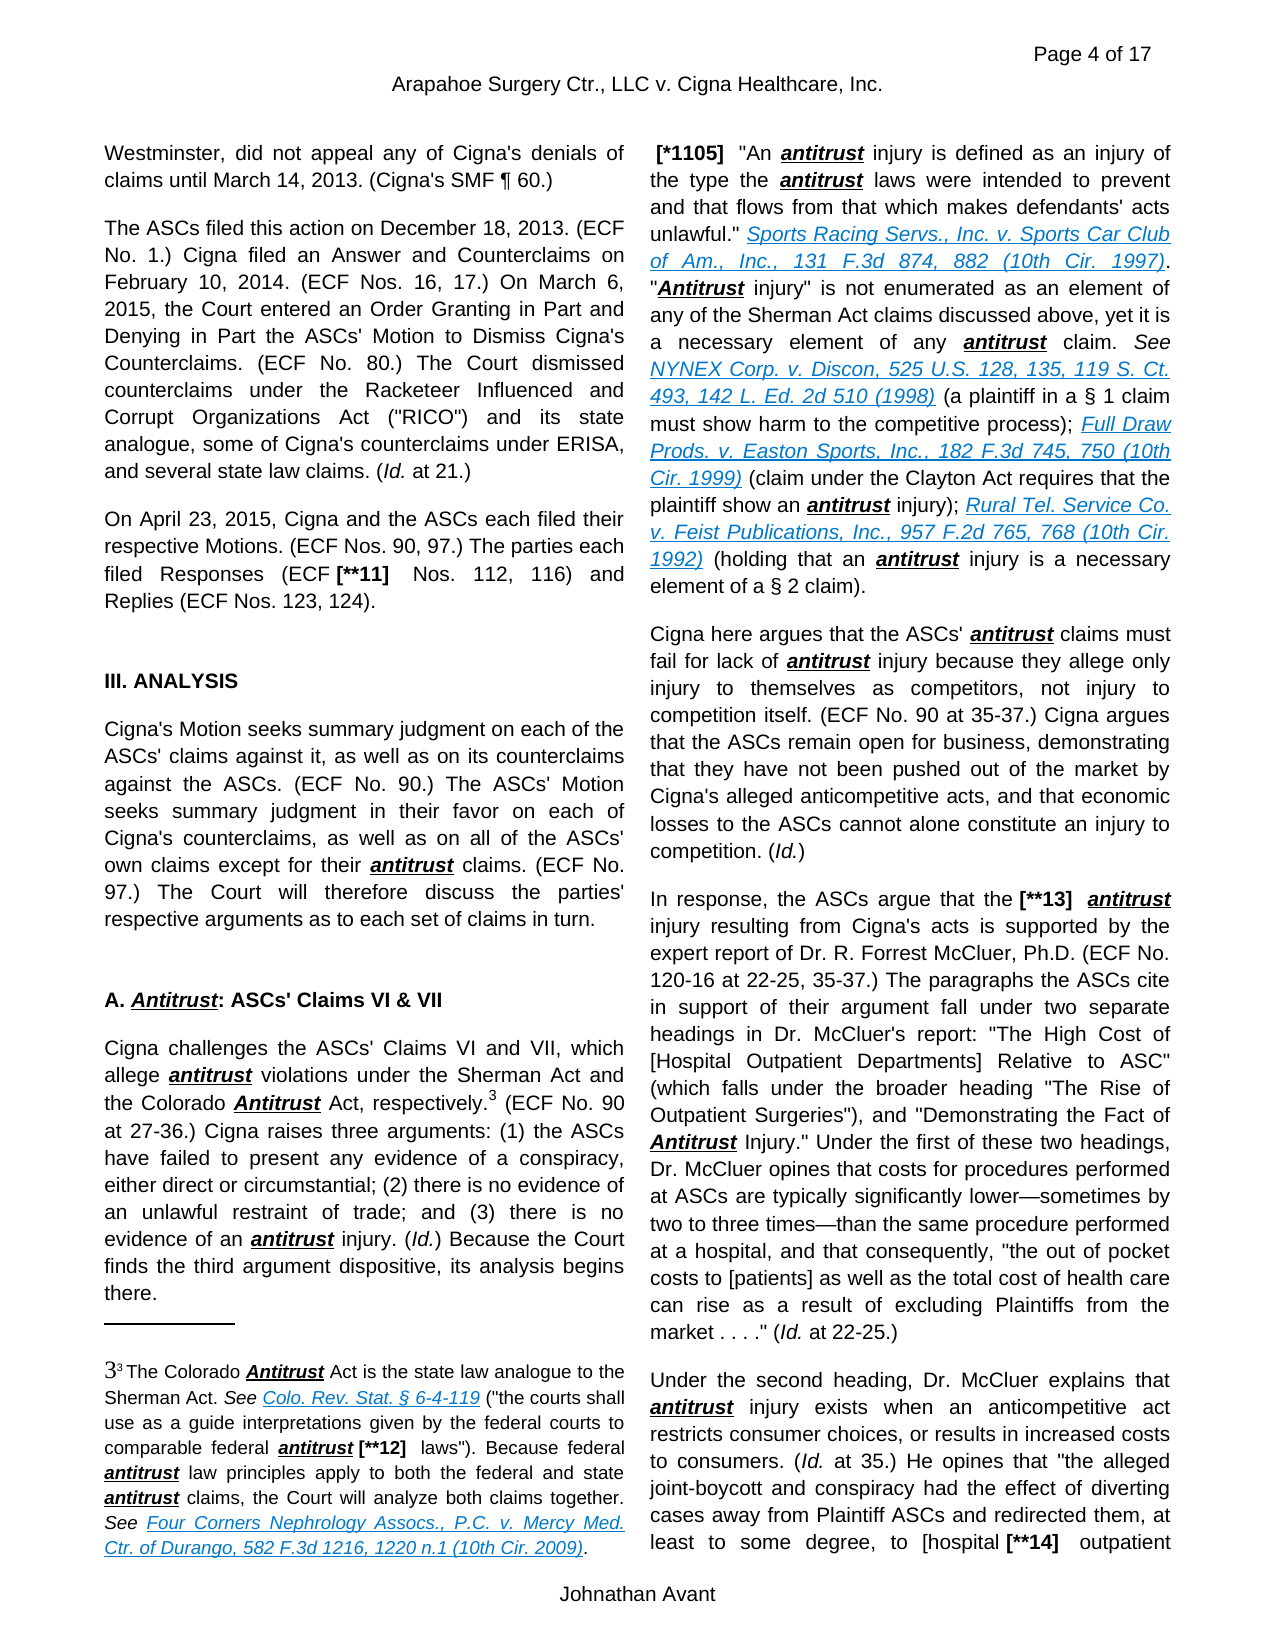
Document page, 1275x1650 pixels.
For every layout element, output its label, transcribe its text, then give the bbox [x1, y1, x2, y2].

text [*1105] "An antitrust injury is defined as an injury of the type the antitrust laws were intended to prevent and that flows from that which makes defendants' acts unlawful." Sports Racing Servs., Inc. v. Sports Car Club of Am., Inc., 131 F.3d 874, 882 (10th Cir. 1997). "Antitrust injury" is not enumerated as an element of any of the Sherman Act claims discussed above, yet it is a necessary element of any antitrust claim. See NYNEX Corp. v. Discon, 525 U.S. 128, 135, 119 S. Ct. 493, 142 L. Ed. 2d 510 (1998) (a plaintiff in a § 1 claim must show harm to the competitive process); Full Draw Prods. v. Easton Sports, Inc., 182 F.3d 745, 750 (10th Cir. 1999) (claim under the Clayton Act requires that the plaintiff show an antitrust injury); Rural Tel. Service Co. v. Feist Publications, Inc., 957 F.2d 765, 768 (10th Cir. 1992) (holding that an antitrust injury is a necessary element of a § 2 claim). [650, 137, 1171, 459]
text A. Antitrust: ASCs' Claims VI & VII [104, 956, 625, 1012]
text Cigna here argues that the ASCs' antitrust claims must fail for lack of antitrust injury because they allege only injury to themselves as competitors, not injury to competition itself. (ECF No. 90 at 35-37.) Cigna argues that the ASCs remain open for business, demonstrating that they have not been pushed out of the market by Cigna's alleged anticompetitive acts, and that economic losses to the ASCs cannot alone constitute an injury to competition. (Id.) [650, 619, 1171, 862]
text On April 23, 2015, Cigna and the ASCs each filed their respective Motions. (ECF Nos. 90, 97.) The parties each filed Responses (ECF [**11] Nos. 112, 116) and Replies (ECF Nos. 123, 124). [104, 504, 625, 612]
text Cigna challenges the ASCs' Claims VI and VII, which allege antitrust violations under the Sherman Act and the Colorado Antitrust Act, respectively.3 (ECF No. 90 at 27-36.) Cigna raises three arguments: (1) the ASCs have failed to present any evidence of a conspiracy, either direct or circumstantial; (2) there is no evidence of an unlawful restraint of trade; and (3) there is no evidence of an antitrust injury. (Id.) Because the Court finds the third argument dispositive, its analysis begins there. [104, 1032, 625, 1305]
text In response, the ASCs argue that the [**13] antitrust injury resulting from Cigna's acts is supported by the expert report of Dr. R. Forrest McCluer, Ph.D. (ECF No. 120-16 at 22-25, 35-37.) The paragraphs the ASCs cite in support of their argument fall under two separate headings in Dr. McCluer's report: "The High Cost of [Hospital Outpatient Departments] Relative to ASC" (which falls under the broader heading "The Rise of Outpatient Surgeries"), and "Demonstrating the Fact of Antitrust Injury." Under the first of these two headings, Dr. McCluer opines that costs for procedures performed at ASCs are typically significantly lower—sometimes by two to three times—than the same procedure performed at a hospital, and that consequently, "the out of pocket costs to [patients] as well as the total cost of health care can rise as a result of excluding Plaintiffs from the market . . . ." (Id. at 22-25.) [650, 883, 1171, 1344]
text The ASCs filed this action on December 18, 2013. (ECF No. 1.) Cigna filed an Answer and Counterclaims on February 10, 2014. (ECF Nos. 16, 17.) On March 6, 2015, the Court entered an Order Granting in Part and Denying in Part the ASCs' Motion to Dismiss Cigna's Counterclaims. (ECF No. 80.) The Court dismissed counterclaims under the Racketeer Influenced and Corrupt Organizations Act ("RICO") and its state analogue, some of Cigna's counterclaims under ERISA, and several state law claims. (Id. at 21.) [104, 212, 625, 483]
text [*1105] "An antitrust injury is defined as an injury of the type the antitrust laws were intended to prevent and that flows from that which makes defendants' acts unlawful." Sports Racing Servs., Inc. v. Sports Car Club of Am., Inc., 131 F.3d 874, 882 (10th Cir. 1997). "Antitrust injury" is not enumerated as an element of any of the Sherman Act claims discussed above, yet it is a necessary element of any antitrust claim. See NYNEX Corp. v. Discon, 525 U.S. 128, 135, 119 S. Ct. 493, 142 L. Ed. 2d 510 (1998) (a plaintiff in a § 1 claim must show harm to the competitive process); Full Draw Prods. v. Easton Sports, Inc., 182 F.3d 745, 750 (10th Cir. 1999) (claim under the Clayton Act requires that the plaintiff show an antitrust injury); Rural Tel. Service Co. v. Feist Publications, Inc., 957 F.2d 765, 768 (10th Cir. 1992) (holding that an antitrust injury is a necessary element of a § 2 claim). [650, 461, 1171, 598]
text III. ANALYSIS [104, 637, 625, 693]
text Cigna's Motion seeks summary judgment on each of the ASCs' claims against it, as well as on its counterclaims against the ASCs. (ECF No. 90.) The ASCs' Motion seeks summary judgment in their favor on each of Cigna's counterclaims, as well as on all of the ASCs' own claims except for their antitrust claims. (ECF No. 97.) The Court will therefore discuss the parties' respective arguments as to each set of claims in turn. [104, 714, 625, 931]
